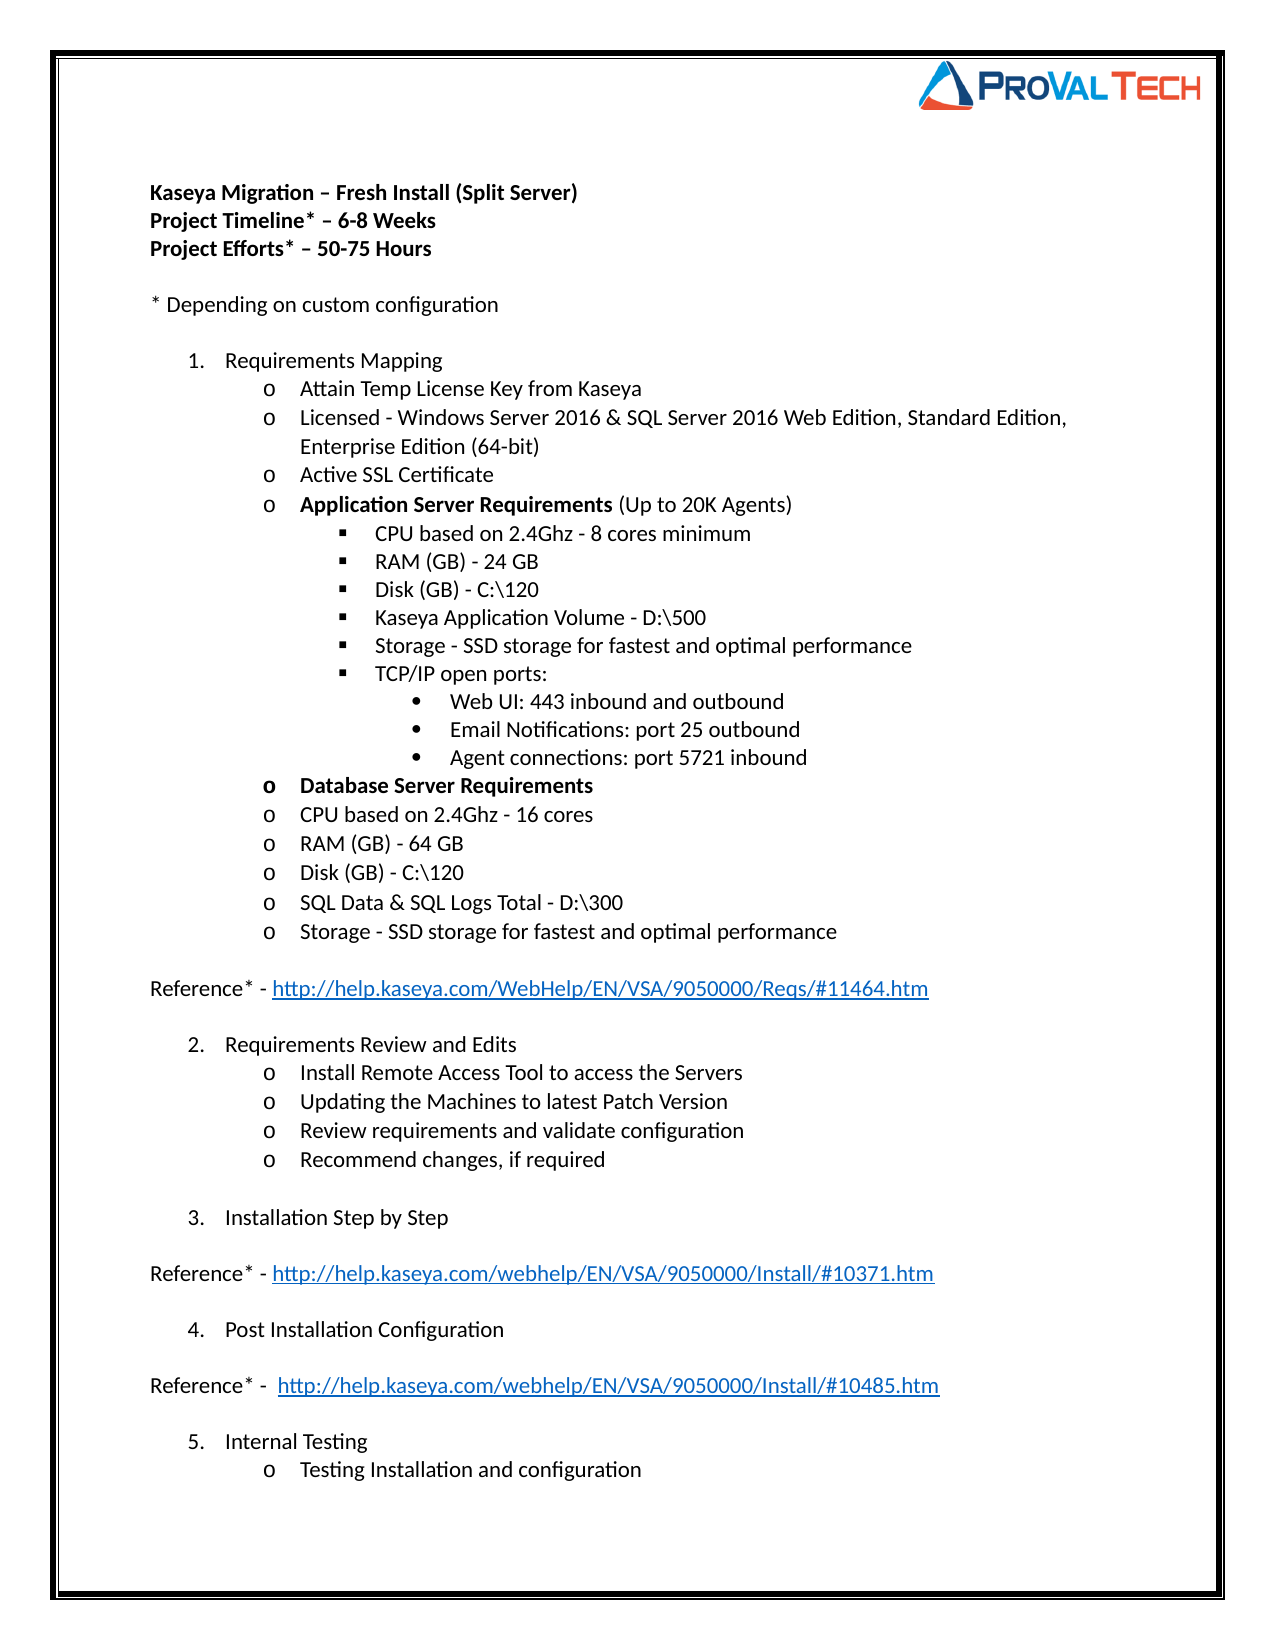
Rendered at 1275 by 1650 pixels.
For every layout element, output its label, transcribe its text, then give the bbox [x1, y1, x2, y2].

list Requirements Review and Edits [187, 1030, 1125, 1058]
text Reference* - http://help.kaseya.com/WebHelp/EN/VSA/9050000/Reqs/#11464.htm [150, 974, 1125, 1002]
list Install Remote Access Tool to access the Servers [262, 1058, 1125, 1087]
text Project Efforts* – 50-75 Hours [150, 234, 1125, 262]
list Post Installation Configuration [187, 1315, 1125, 1343]
list Attain Temp License Key from Kaseya [262, 374, 1125, 403]
list Disk (GB) - C:\120 [262, 858, 1125, 888]
text Reference* - http://help.kaseya.com/webhelp/EN/VSA/9050000/Install/#10485.htm [150, 1371, 1125, 1399]
list Internal Testing [187, 1427, 1125, 1455]
text Kaseya Migration – Fresh Install (Split Server) [150, 178, 1125, 206]
list Storage - SSD storage for fastest and optimal performance [337, 631, 1125, 659]
list Testing Installation and configuration [262, 1455, 1125, 1484]
list Database Server Requirements [262, 771, 1125, 800]
list Kaseya Application Volume - D:\500 [337, 603, 1125, 631]
picture [916, 60, 1201, 110]
list Application Server Requirements (Up to 20K Agents) [262, 490, 1125, 519]
list Licensed - Windows Server 2016 & SQL Server 2016 Web Edition, Standard Edition, Enterprise Edition (64-bit) [262, 403, 1125, 461]
list Review requirements and validate configuration [262, 1116, 1125, 1146]
list Disk (GB) - C:\120 [337, 575, 1125, 603]
list Storage - SSD storage for fastest and optimal performance [262, 917, 1125, 946]
list Active SSL Certificate [262, 461, 1125, 490]
text * Depending on custom configuration [150, 290, 1125, 318]
list TCP/IP open ports: [337, 659, 1125, 687]
list Agent connections: port 5721 inbound [412, 743, 1125, 771]
text Reference* - http://help.kaseya.com/webhelp/EN/VSA/9050000/Install/#10371.htm [150, 1259, 1125, 1287]
list Requirements Mapping [187, 346, 1125, 374]
list RAM (GB) - 24 GB [337, 547, 1125, 575]
text Project Timeline* – 6-8 Weeks [150, 206, 1125, 234]
list RAM (GB) - 64 GB [262, 829, 1125, 858]
list CPU based on 2.4Ghz - 16 cores [262, 800, 1125, 829]
list Web UI: 443 inbound and outbound [412, 687, 1125, 715]
list Recommend changes, if required [262, 1146, 1125, 1175]
list Updating the Machines to latest Patch Version [262, 1087, 1125, 1116]
list CPU based on 2.4Ghz - 8 cores minimum [337, 519, 1125, 547]
list Installation Step by Step [187, 1203, 1125, 1231]
list SQL Data & SQL Logs Total - D:\300 [262, 888, 1125, 917]
list Email Notifications: port 25 outbound [412, 715, 1125, 743]
